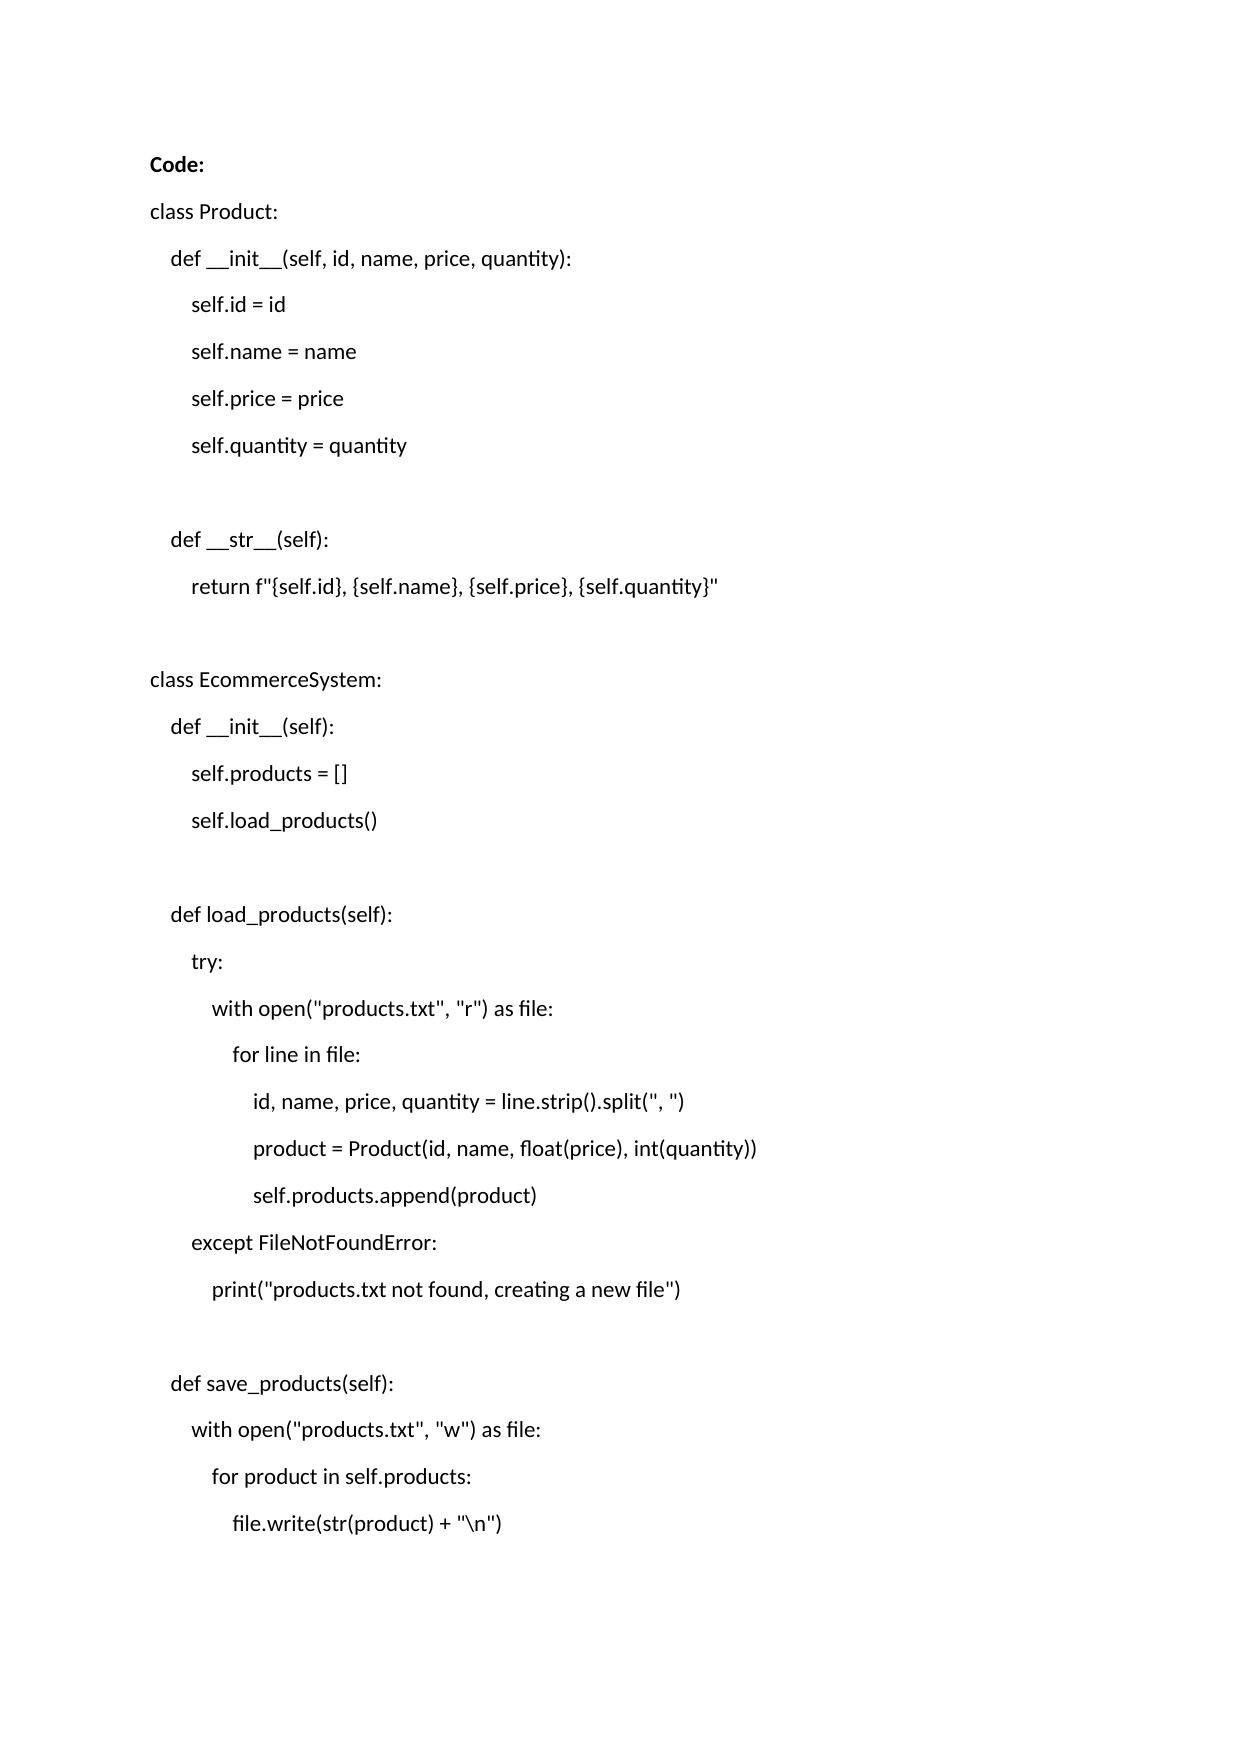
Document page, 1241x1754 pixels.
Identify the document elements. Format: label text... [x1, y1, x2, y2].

text def save_products(self): [150, 1369, 1090, 1397]
text class Product: [150, 197, 1090, 225]
text with open("products.txt", "w") as file: [150, 1416, 1090, 1444]
text class EcommerceSystem: [150, 666, 1090, 694]
text self.id = id [150, 291, 1090, 319]
text with open("products.txt", "r") as file: [150, 994, 1090, 1022]
text for line in file: [150, 1041, 1090, 1069]
text self.products.append(product) [150, 1181, 1090, 1209]
text product = Product(id, name, float(price), int(quantity)) [150, 1134, 1090, 1162]
text return f"{self.id}, {self.name}, {self.price}, {self.quantity}" [150, 572, 1090, 600]
text except FileNotFoundError: [150, 1228, 1090, 1256]
text id, name, price, quantity = line.strip().split(", ") [150, 1087, 1090, 1116]
text file.write(str(product) + "\n") [150, 1509, 1090, 1537]
text self.name = name [150, 337, 1090, 366]
text def __init__(self, id, name, price, quantity): [150, 244, 1090, 272]
text self.load_products() [150, 806, 1090, 834]
text self.products = [] [150, 759, 1090, 787]
text def load_products(self): [150, 900, 1090, 928]
text try: [150, 947, 1090, 975]
text print("products.txt not found, creating a new file") [150, 1275, 1090, 1303]
text self.price = price [150, 384, 1090, 412]
text for product in self.products: [150, 1462, 1090, 1491]
text def __str__(self): [150, 525, 1090, 553]
text def __init__(self): [150, 712, 1090, 741]
text self.quantity = quantity [150, 431, 1090, 459]
text Code: [150, 150, 1090, 178]
